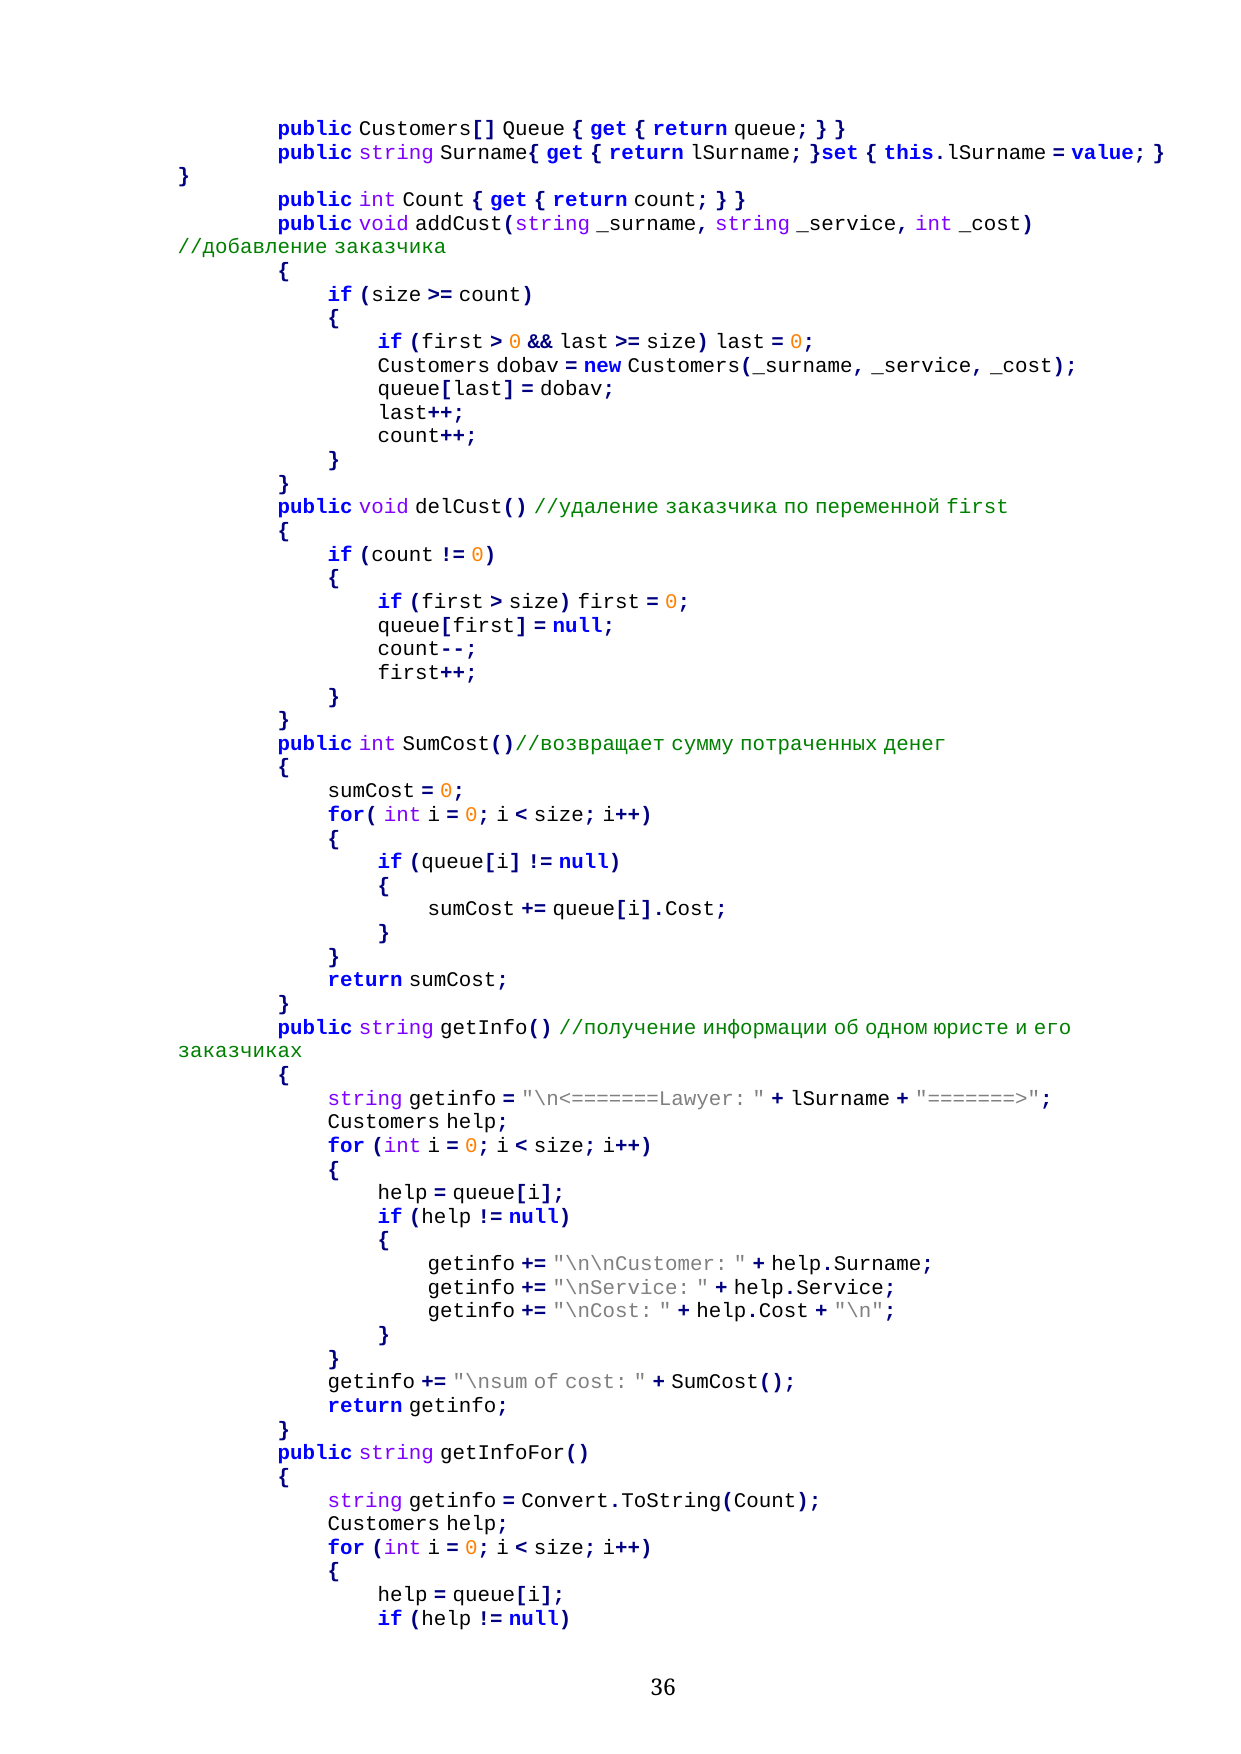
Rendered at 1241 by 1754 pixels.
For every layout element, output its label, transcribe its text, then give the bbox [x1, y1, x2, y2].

text help ком = ком queue[i]; [177, 1182, 1181, 1206]
text count--; [177, 638, 1181, 662]
text { [177, 307, 1181, 331]
text getinfo ком += ком "\nCost: ком " ком + ком help.Cost ком + ком "\n"; [177, 1300, 1181, 1324]
text last++; [177, 402, 1181, 426]
text return ком getinfo; [177, 1395, 1181, 1419]
text { [177, 1466, 1181, 1489]
text { [177, 567, 1181, 591]
text count++; [177, 426, 1181, 449]
text } [177, 1324, 1181, 1348]
text } [177, 1348, 1181, 1371]
text if ком (help ком != ком null) [177, 1206, 1181, 1229]
text sumCost ком += ком queue[i].Cost; [177, 898, 1181, 922]
text if ком (count ком != ком 0) [177, 544, 1181, 567]
text string ком getinfo ком = ком Convert.ToString(Count); [177, 1489, 1181, 1513]
text { [177, 1064, 1181, 1088]
text { [177, 1158, 1181, 1182]
text getinfo ком += ком "\n\nCustomer: ком " ком + ком help.Surname; [177, 1253, 1181, 1277]
text { ком [177, 520, 1181, 544]
text getinfo ком += ком "\nService: ком " ком + ком help.Service; [177, 1277, 1181, 1300]
text getinfo ком += ком "\nsum ком of ком cost: ком " ком + ком SumCost(); ком [177, 1371, 1181, 1395]
text } [177, 922, 1181, 946]
text } [177, 473, 1181, 496]
text } [177, 709, 1181, 733]
text if ком (first ком > ком 0 ком && ком last ком >= ком size) ком last ком = ком 0; [177, 331, 1181, 354]
text if ком (help ком != ком null) [177, 1608, 1181, 1631]
text } [177, 946, 1181, 969]
text { [177, 827, 1181, 851]
text queue[first] ком = ком null; [177, 615, 1181, 638]
text } [177, 993, 1181, 1017]
text for ком (int ком i ком = ком 0; ком i ком < ком size; ком i++) [177, 1135, 1181, 1158]
text } [177, 449, 1181, 473]
text public ком void ком delCust() ком //удаление ком заказчика ком по ком переменной ком first [177, 496, 1181, 520]
text public ком int ком Count ком { ком get ком { ком return ком count; ком } ком } [177, 189, 1181, 213]
text first++; [177, 662, 1181, 686]
text public ком int ком SumCost()//возвращает ком сумму ком потраченных ком денег [177, 733, 1181, 757]
text { [177, 1229, 1181, 1253]
text Customers ком help; [177, 1111, 1181, 1135]
text { [177, 875, 1181, 898]
text if ком (first ком > ком size) ком first ком = ком 0; [177, 591, 1181, 615]
text { [177, 1561, 1181, 1584]
text return ком sumCost; [177, 969, 1181, 993]
text for( ком int ком i ком = ком 0; ком i ком < ком size; ком i++) [177, 804, 1181, 827]
text queue[last] ком = ком dobav; [177, 378, 1181, 402]
text public ком string ком getInfoFor() [177, 1442, 1181, 1466]
text for ком (int ком i ком = ком 0; ком i ком < ком size; ком i++) [177, 1537, 1181, 1561]
text Customers ком help; [177, 1513, 1181, 1537]
text public ком Customers[] ком Queue ком { ком get ком { ком return ком queue; ком } ком } [177, 118, 1181, 142]
text } [177, 686, 1181, 709]
text if ком (size ком >= ком count) [177, 284, 1181, 307]
text help ком = ком queue[i]; [177, 1584, 1181, 1608]
text public ком string ком getInfo() ком //получение ком информации ком об ком одном ком юристе ком и ком его ком заказчиках [177, 1017, 1181, 1064]
text string ком getinfo ком = ком "\n<=======Lawyer: ком " ком + ком lSurname ком + ком "=======>"; [177, 1088, 1181, 1111]
text } [177, 1419, 1181, 1442]
text Customers ком dobav ком = ком new ком Customers(_surname, ком _service, ком _cost); [177, 354, 1181, 378]
text sumCost ком = ком 0; [177, 780, 1181, 804]
text { [177, 260, 1181, 284]
text public ком string ком Surname{ ком get ком { ком return ком lSurname; ком }set ком { ком this.lSurname ком = ком value; ком } ком } [177, 142, 1181, 189]
text public ком void ком addCust(string ком _surname, ком string ком _service, ком int ком _cost) ком //добавление ком заказчика [177, 213, 1181, 260]
text if ком (queue[i] ком != ком null) [177, 851, 1181, 875]
text { [177, 757, 1181, 780]
